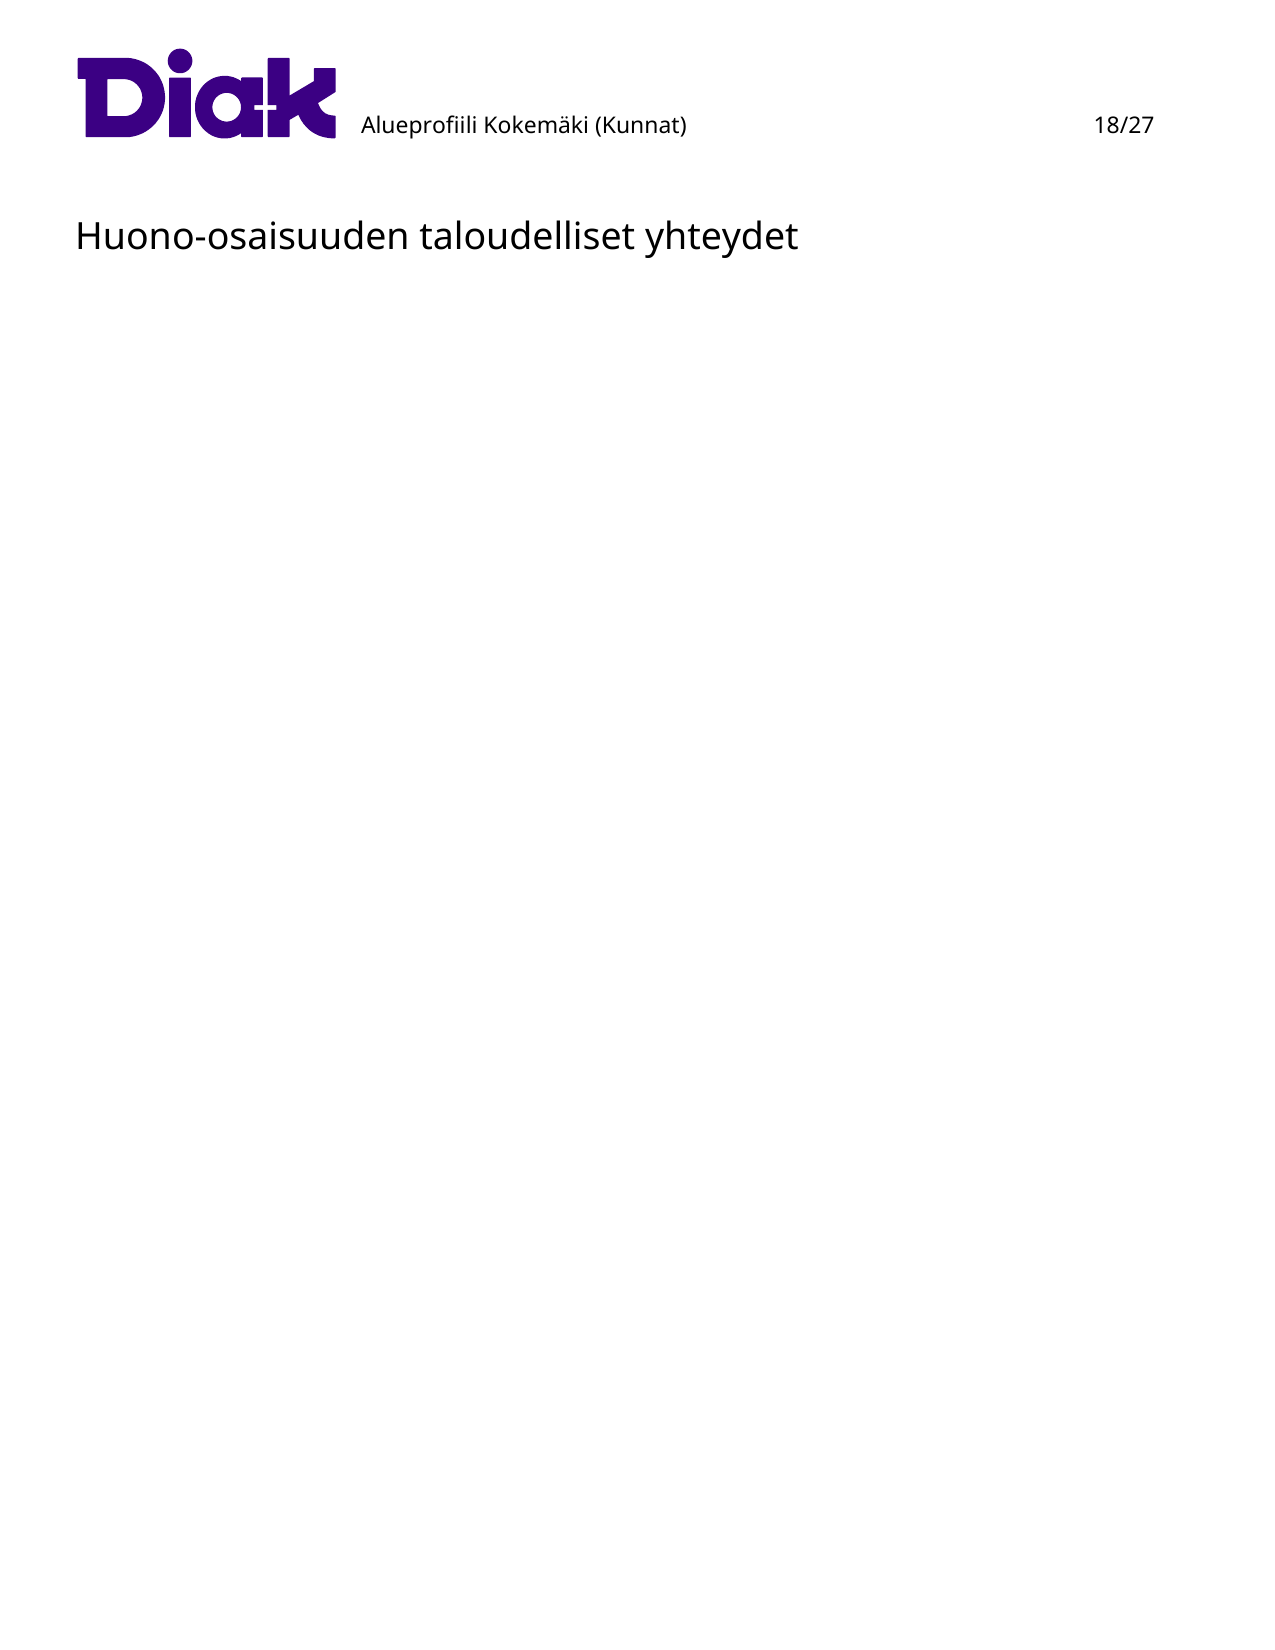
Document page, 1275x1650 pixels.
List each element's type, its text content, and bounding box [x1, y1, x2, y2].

subtitle Huono-osaisuuden taloudelliset yhteydet [75, 209, 1200, 261]
